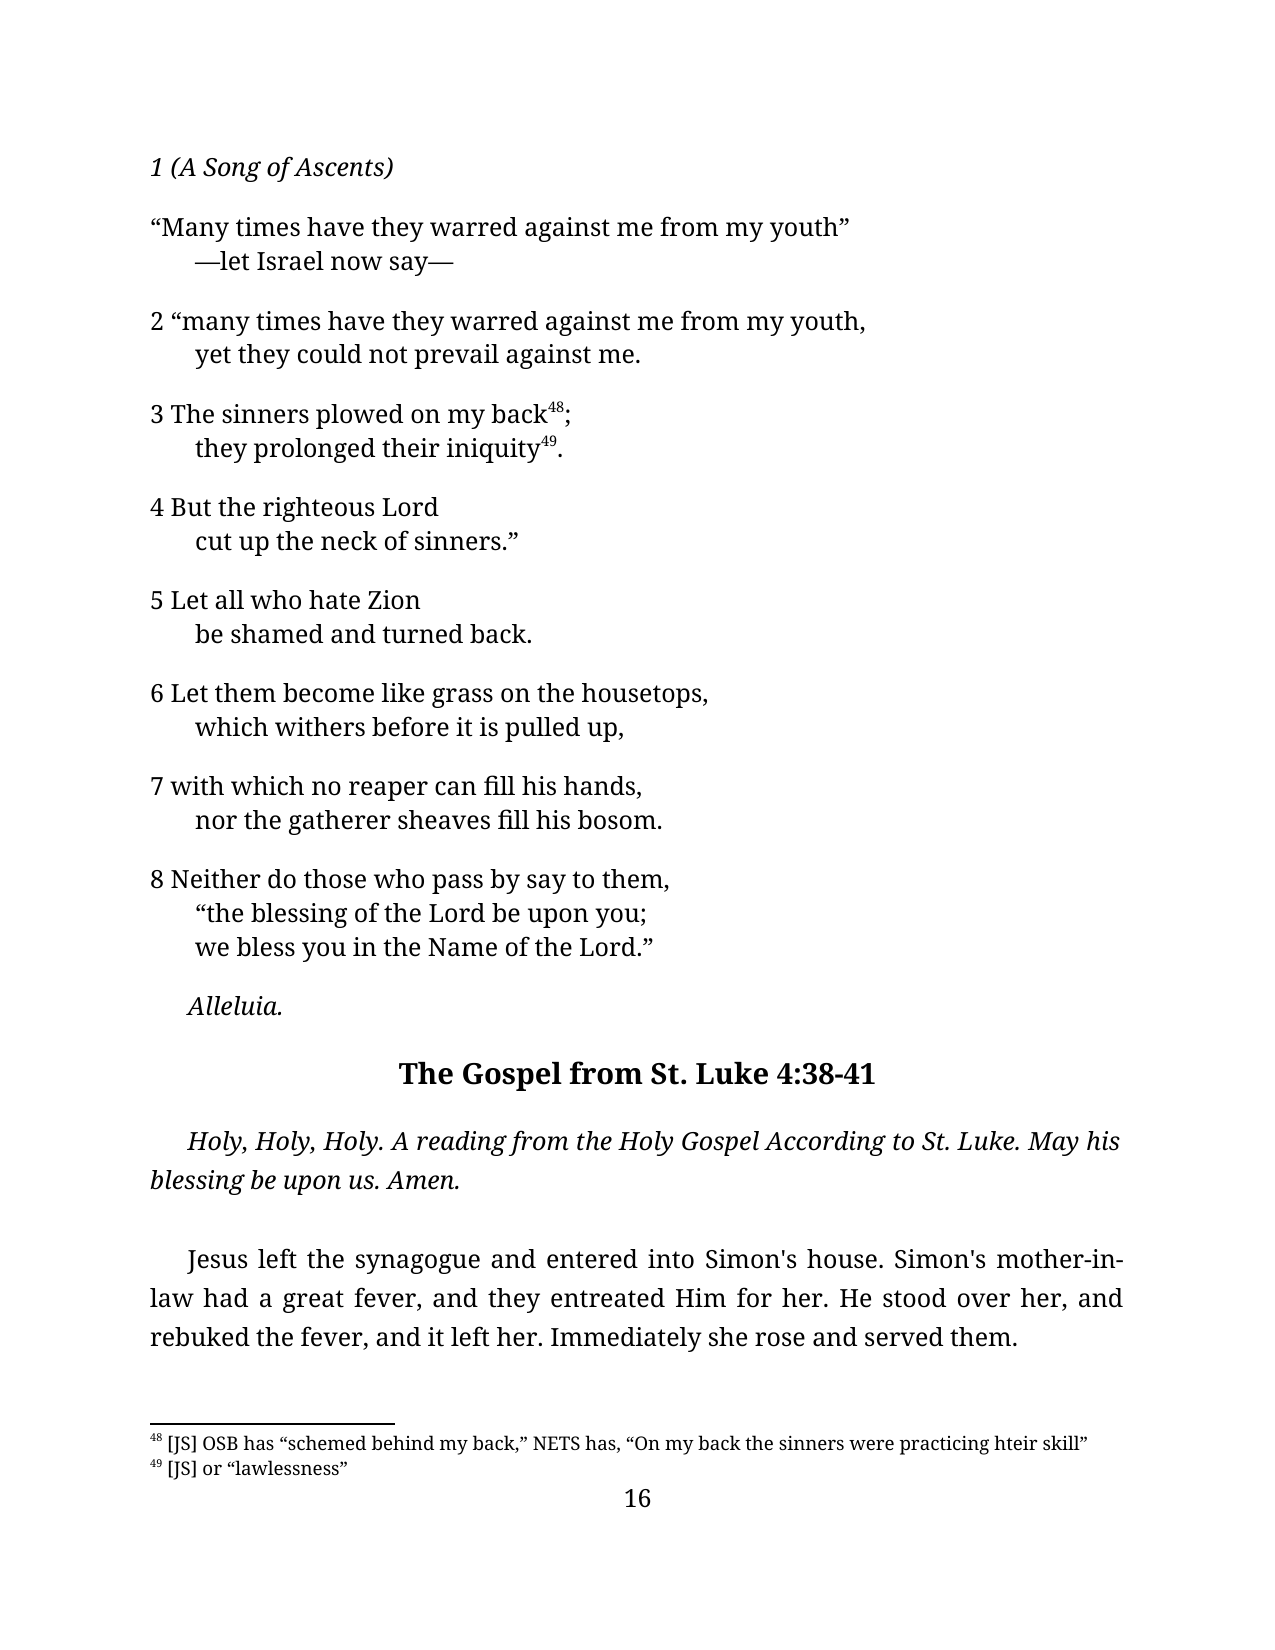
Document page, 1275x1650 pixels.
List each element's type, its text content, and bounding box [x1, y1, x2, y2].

text which withers before it is pulled up, [150, 710, 1125, 744]
text they prolonged their iniquity. [150, 430, 1125, 464]
text 3 The sinners plowed on my back; [150, 396, 1125, 430]
text be shamed and turned back. [150, 617, 1125, 651]
text —let Israel now say— [150, 244, 1125, 278]
text yet they could not prevail against me. [150, 337, 1125, 371]
text we bless you in the Name of the Lord.” [150, 930, 1125, 964]
text Holy, Holy, Holy. A reading from the Holy Gospel According to St. Luke. May his blessing be upon us. Amen. [150, 1124, 1125, 1197]
text “the blessing of the Lord be upon you; [150, 896, 1125, 930]
text cut up the neck of sinners.” [150, 523, 1125, 557]
subtitle The Gospel from St. Luke 4:38-41 [150, 1053, 1125, 1093]
text 5 Let all who hate Zion [150, 582, 1125, 617]
text 8 Neither do those who pass by say to them, [150, 862, 1125, 896]
text Alleluia. [150, 989, 1125, 1023]
text 2 “many times have they warred against me from my youth, [150, 303, 1125, 337]
text 6 Let them become like grass on the housetops, [150, 676, 1125, 710]
text 4 But the righteous Lord [150, 489, 1125, 523]
text Jesus left the synagogue and entered into Simon's house. Simon's mother-in-law had a great fever, and they entreated Him for her. He stood over her, and rebuked the fever, and it left her. Immediately she rose and served them. [150, 1241, 1125, 1354]
text 7 with which no reaper can fill his hands, [150, 769, 1125, 803]
text nor the gatherer sheaves fill his bosom. [150, 803, 1125, 837]
text “Many times have they warred against me from my youth” [150, 210, 1125, 244]
text 1 (A Song of Ascents) [150, 150, 1125, 184]
